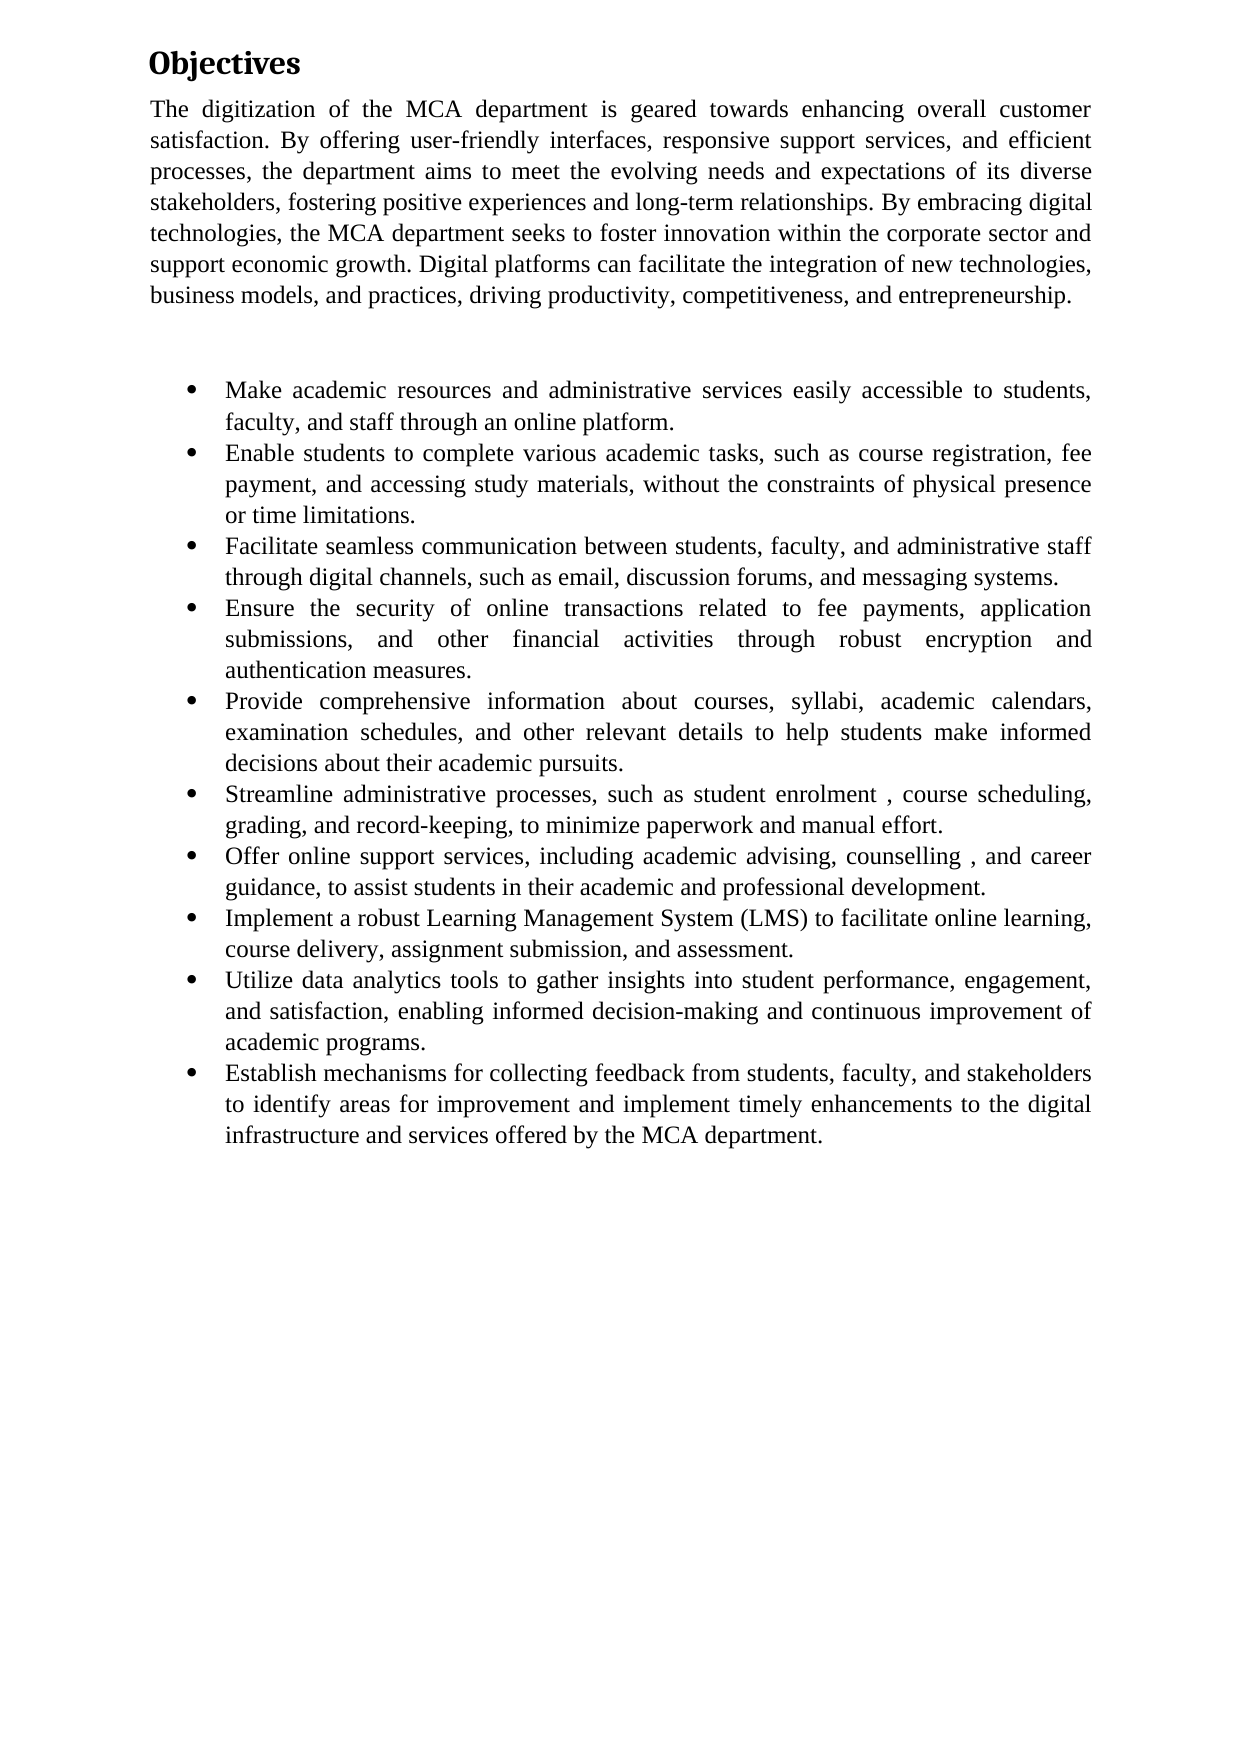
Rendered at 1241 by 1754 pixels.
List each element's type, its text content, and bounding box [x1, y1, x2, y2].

list Provide comprehensive information about courses, syllabi, academic calendars, examination schedules, and other relevant details to help students make informed decisions about their academic pursuits. [187, 686, 1093, 777]
list Utilize data analytics tools to gather insights into student performance, engagement, and satisfaction, enabling informed decision-making and continuous improvement of academic programs. [187, 965, 1093, 1056]
list Offer online support services, including academic advising, counselling , and career guidance, to assist students in their academic and professional development. [187, 841, 1093, 901]
list Ensure the security of online transactions related to fee payments, application submissions, and other financial activities through robust encryption and authentication measures. [187, 593, 1093, 684]
subtitle Objectives [148, 44, 1093, 83]
list Implement a robust Learning Management System (LMS) to facilitate online learning, course delivery, assignment submission, and assessment. [187, 903, 1093, 963]
list Facilitate seamless communication between students, faculty, and administrative staff through digital channels, such as email, discussion forums, and messaging systems. [187, 531, 1093, 591]
list Streamline administrative processes, such as student enrolment , course scheduling, grading, and record-keeping, to minimize paperwork and manual effort. [187, 779, 1093, 839]
list Enable students to complete various academic tasks, such as course registration, fee payment, and accessing study materials, without the constraints of physical presence or time limitations. [187, 438, 1093, 528]
list Establish mechanisms for collecting feedback from students, faculty, and stakeholders to identify areas for improvement and implement timely enhancements to the digital infrastructure and services offered by the MCA department. [187, 1058, 1093, 1149]
list Make academic resources and administrative services easily accessible to students, faculty, and staff through an online platform. [187, 376, 1093, 435]
text The digitization of the MCA department is geared towards enhancing overall customer satisfaction. By offering user-friendly interfaces, responsive support services, and efficient processes, the department aims to meet the evolving needs and expectations of its diverse stakeholders, fostering positive experiences and long-term relationships. By embracing digital technologies, the MCA department seeks to foster innovation within the corporate sector and support economic growth. Digital platforms can facilitate the integration of new technologies, business models, and practices, driving productivity, competitiveness, and entrepreneurship. [150, 94, 1093, 309]
